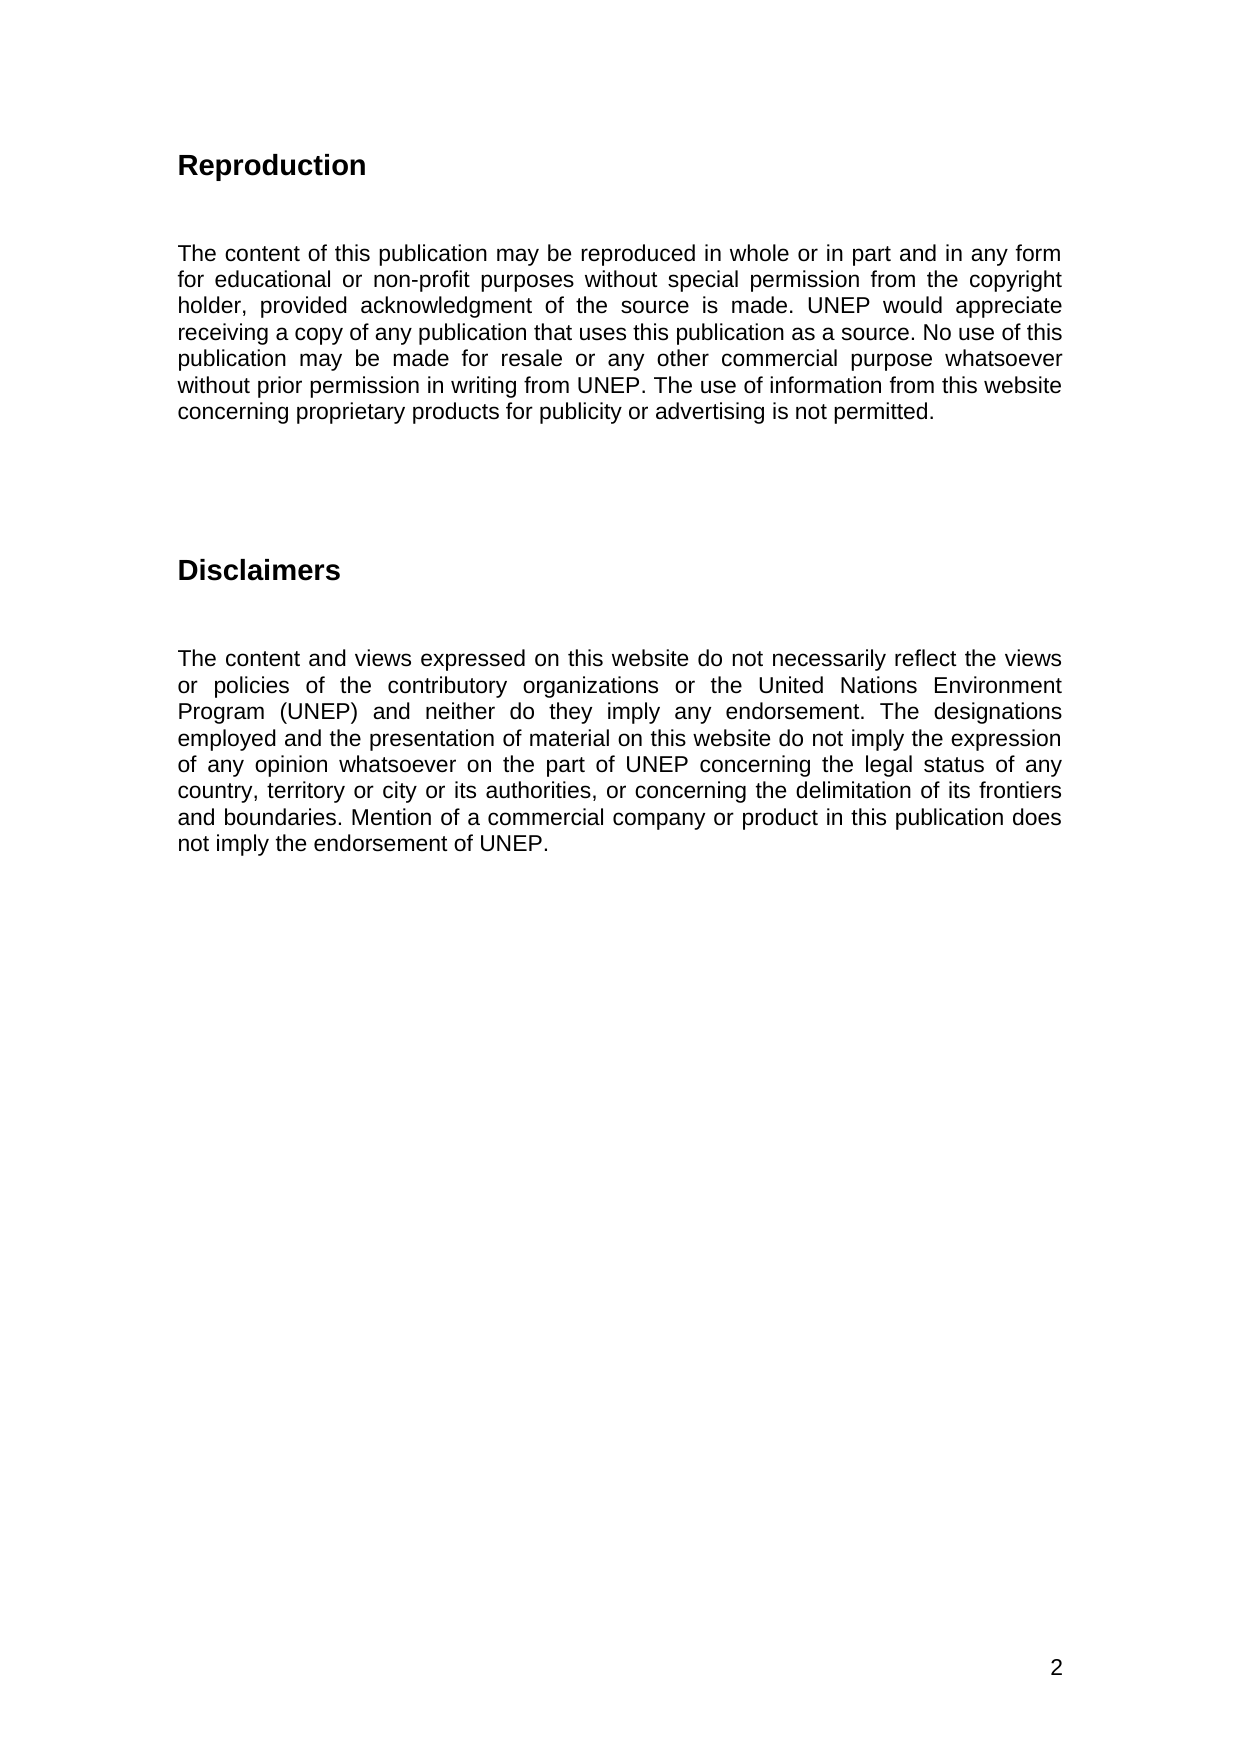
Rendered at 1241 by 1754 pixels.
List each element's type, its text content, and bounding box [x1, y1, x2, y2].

text The content of this publication may be reproduced in whole or in part and in any form for educational or non-profit purposes without special permission from the copyright holder, provided acknowledgment of the source is made. UNEP would appreciate receiving a copy of any publication that uses this publication as a source. No use of this publication may be made for resale or any other commercial purpose whatsoever without prior permission in writing from UNEP. The use of information from this website concerning proprietary products for publicity or advertising is not permitted. [177, 240, 1063, 424]
text Disclaimers [177, 553, 1063, 587]
text Reproduction [177, 148, 1063, 181]
text The content and views expressed on this website do not necessarily reflect the views or policies of the contributory organizations or the United Nations Environment Program (UNEP) and neither do they imply any endorsement. The designations employed and the presentation of material on this website do not imply the expression of any opinion whatsoever on the part of UNEP concerning the legal status of any country, territory or city or its authorities, or concerning the delimitation of its frontiers and boundaries. Mention of a commercial company or product in this publication does not imply the endorsement of UNEP. [177, 645, 1063, 856]
